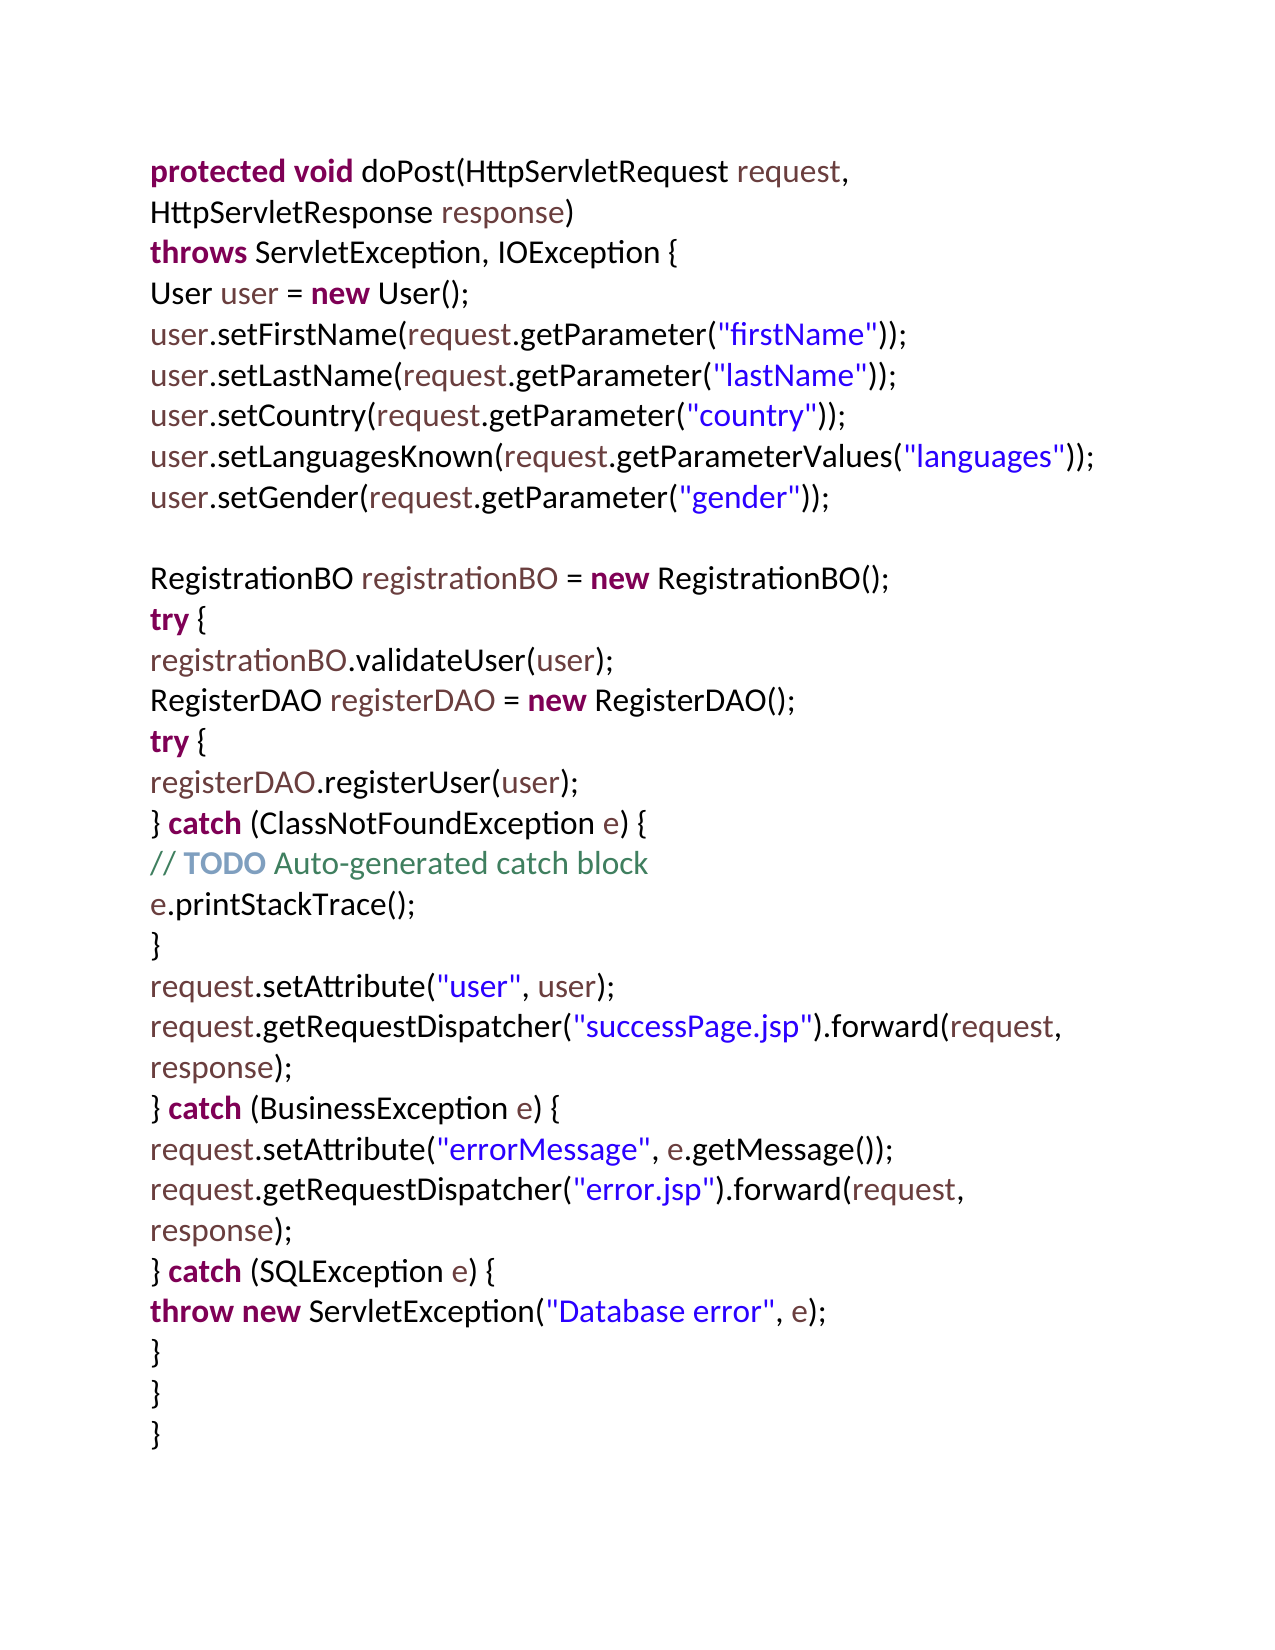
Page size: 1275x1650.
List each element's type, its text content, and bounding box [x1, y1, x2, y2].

text user.setCountry(request.getParameter("country")); [150, 394, 1125, 435]
text throw new ServletException("Database error", e); [150, 1290, 1125, 1331]
text User user = new User(); [150, 272, 1125, 313]
text registerDAO.registerUser(user); [150, 761, 1125, 802]
text } [150, 1413, 1125, 1453]
text request.getRequestDispatcher("error.jsp").forward(request, response); [150, 1168, 1125, 1250]
text } catch (ClassNotFoundException e) { [150, 802, 1125, 842]
text } [150, 924, 1125, 964]
text user.setGender(request.getParameter("gender")); [150, 476, 1125, 517]
text protected void doPost(HttpServletRequest request, HttpServletResponse response) [150, 150, 1125, 231]
text request.setAttribute("user", user); [150, 964, 1125, 1005]
text try { [150, 598, 1125, 639]
text e.printStackTrace(); [150, 883, 1125, 924]
text request.getRequestDispatcher("successPage.jsp").forward(request, response); [150, 1005, 1125, 1087]
text } catch (BusinessException e) { [150, 1087, 1125, 1127]
text user.setFirstName(request.getParameter("firstName")); [150, 313, 1125, 354]
text // TODO Auto-generated catch block [150, 842, 1125, 883]
text registrationBO.validateUser(user); [150, 639, 1125, 679]
text } catch (SQLException e) { [150, 1250, 1125, 1290]
text user.setLastName(request.getParameter("lastName")); [150, 354, 1125, 394]
text } [150, 1331, 1125, 1372]
text } [150, 1372, 1125, 1413]
text RegisterDAO registerDAO = new RegisterDAO(); [150, 679, 1125, 720]
text try { [150, 720, 1125, 761]
text user.setLanguagesKnown(request.getParameterValues("languages")); [150, 435, 1125, 476]
text request.setAttribute("errorMessage", e.getMessage()); [150, 1127, 1125, 1168]
text RegistrationBO registrationBO = new RegistrationBO(); [150, 557, 1125, 598]
text throws ServletException, IOException { [150, 231, 1125, 272]
